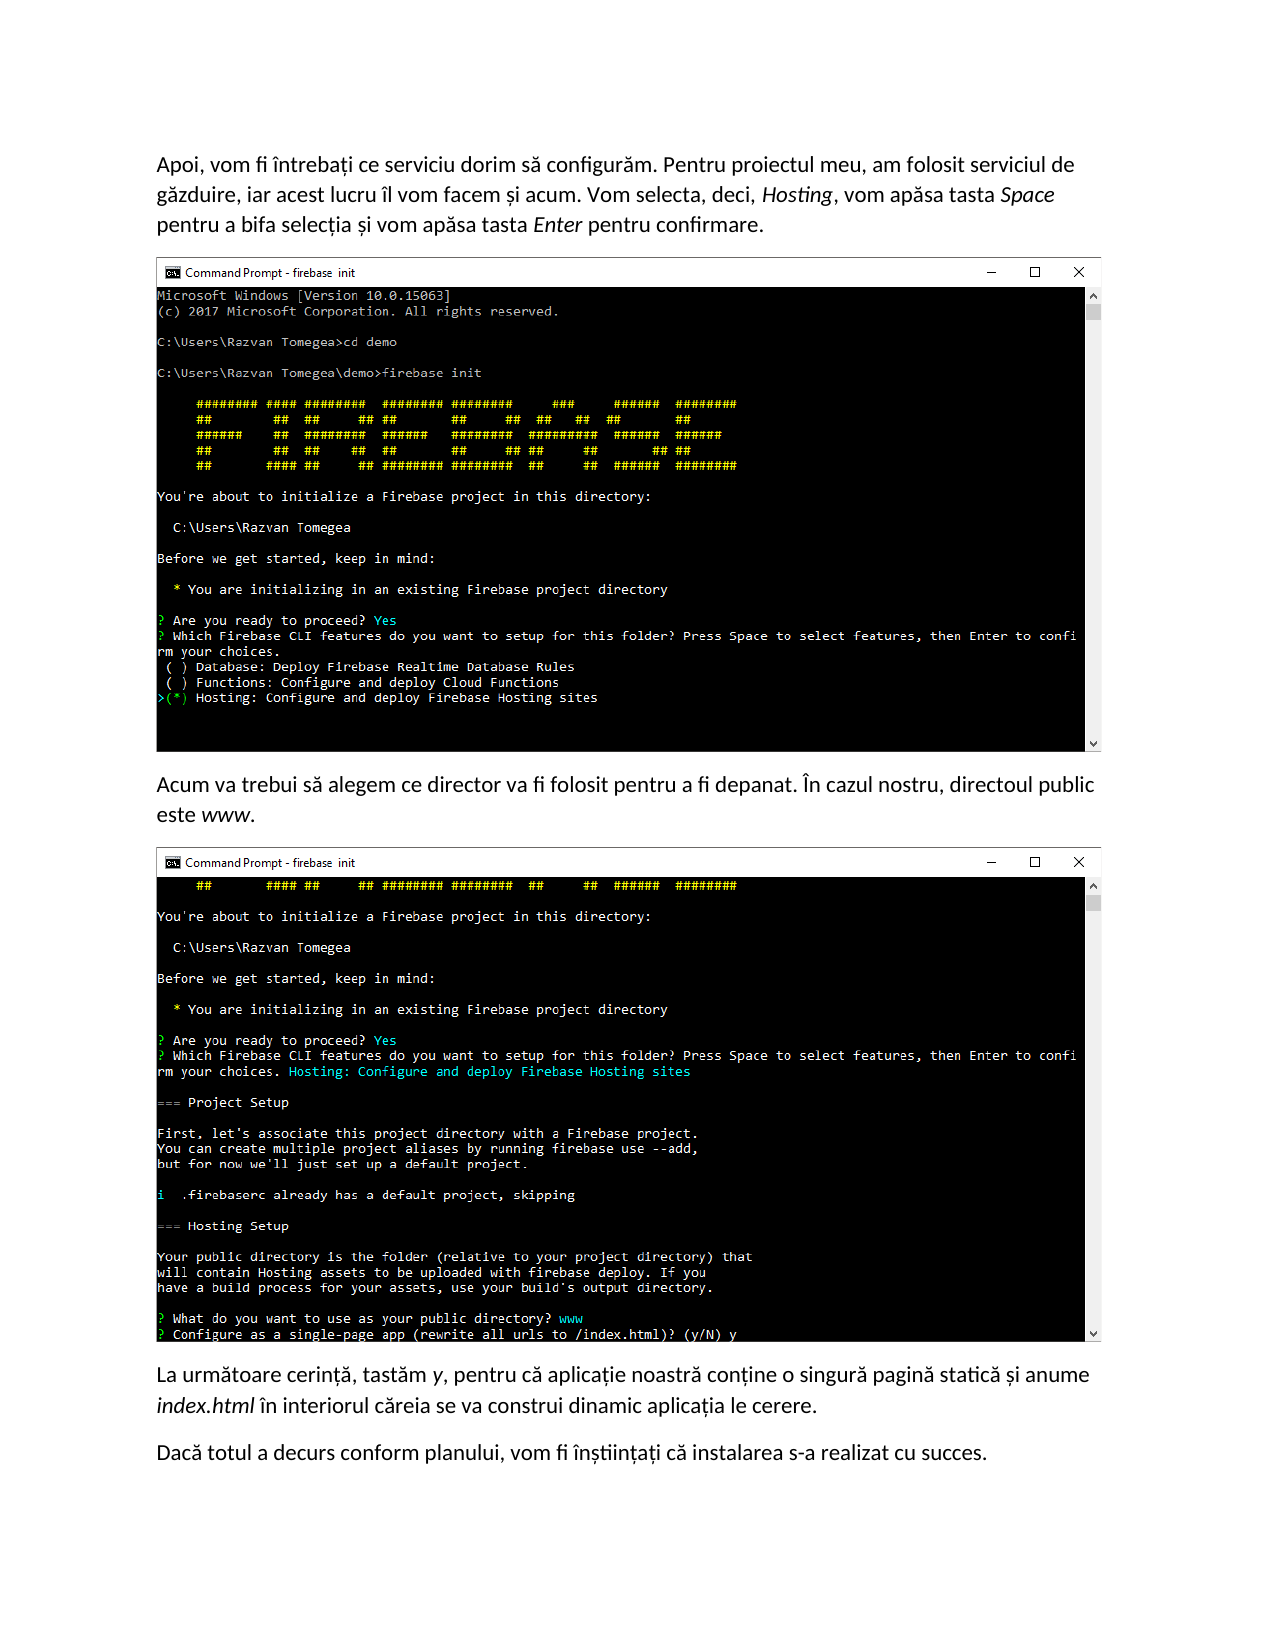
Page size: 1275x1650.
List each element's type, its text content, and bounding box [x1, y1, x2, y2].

text Acum va trebui să alegem ce director va fi folosit pentru a fi depanat. În cazul nostru, directoul public este www. [156, 770, 1118, 829]
text La următoare cerință, tastăm y, pentru că aplicație noastră conține o singură pagină statică și anume index.html în interiorul căreia se va construi dinamic aplicația le cerere. [156, 1361, 1118, 1419]
text Apoi, vom fi întrebați ce serviciu dorim să configurăm. Pentru proiectul meu, am folosit serviciul de găzduire, iar acest lucru îl vom facem și acum. Vom selecta, deci, Hosting, vom apăsa tasta Space pentru a bifa selecția și vom apăsa tasta Enter pentru confirmare. [156, 150, 1118, 238]
text Dacă totul a decurs conform planului, vom fi înștiințați că instalarea s-a realizat cu succes. [156, 1438, 1118, 1466]
picture [156, 847, 1102, 1342]
picture [156, 257, 1102, 752]
